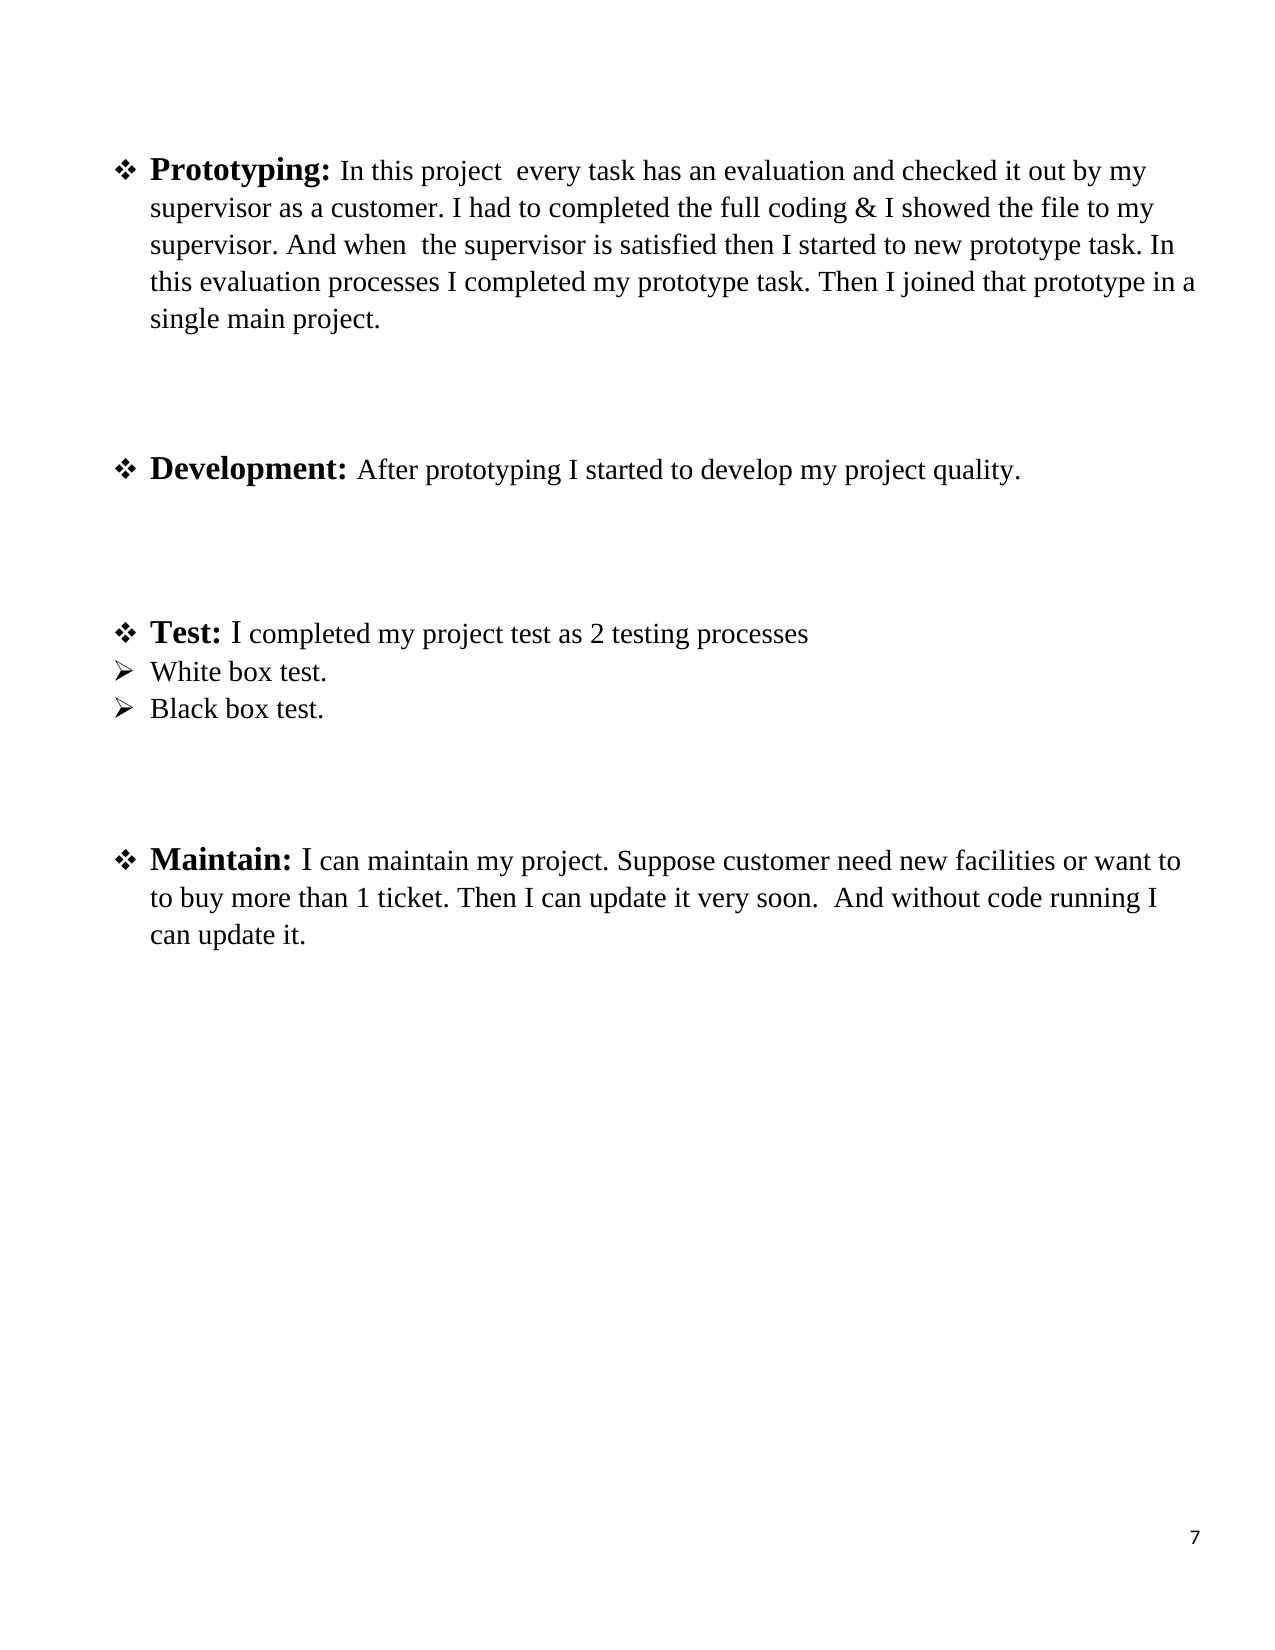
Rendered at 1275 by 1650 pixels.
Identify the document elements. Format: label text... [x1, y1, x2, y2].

list Development: After prototyping I started to develop my project quality. [112, 448, 1200, 487]
list White box test. [112, 654, 1200, 688]
list Maintain: I can maintain my project. Suppose customer need new facilities or want to to buy more than 1 ticket. Then I can update it very soon. And without code running I can update it. [112, 839, 1200, 951]
list Black box test. [112, 691, 1200, 725]
list Prototyping: In this project every task has an evaluation and checked it out by my supervisor as a customer. I had to completed the full coding & I showed the file to my supervisor. And when the supervisor is satisfied then I started to new prototype task. In this evaluation processes I completed my prototype task. Then I joined that prototype in a single main project. [112, 149, 1200, 334]
list Test: I completed my project test as 2 testing processes [112, 612, 1200, 651]
